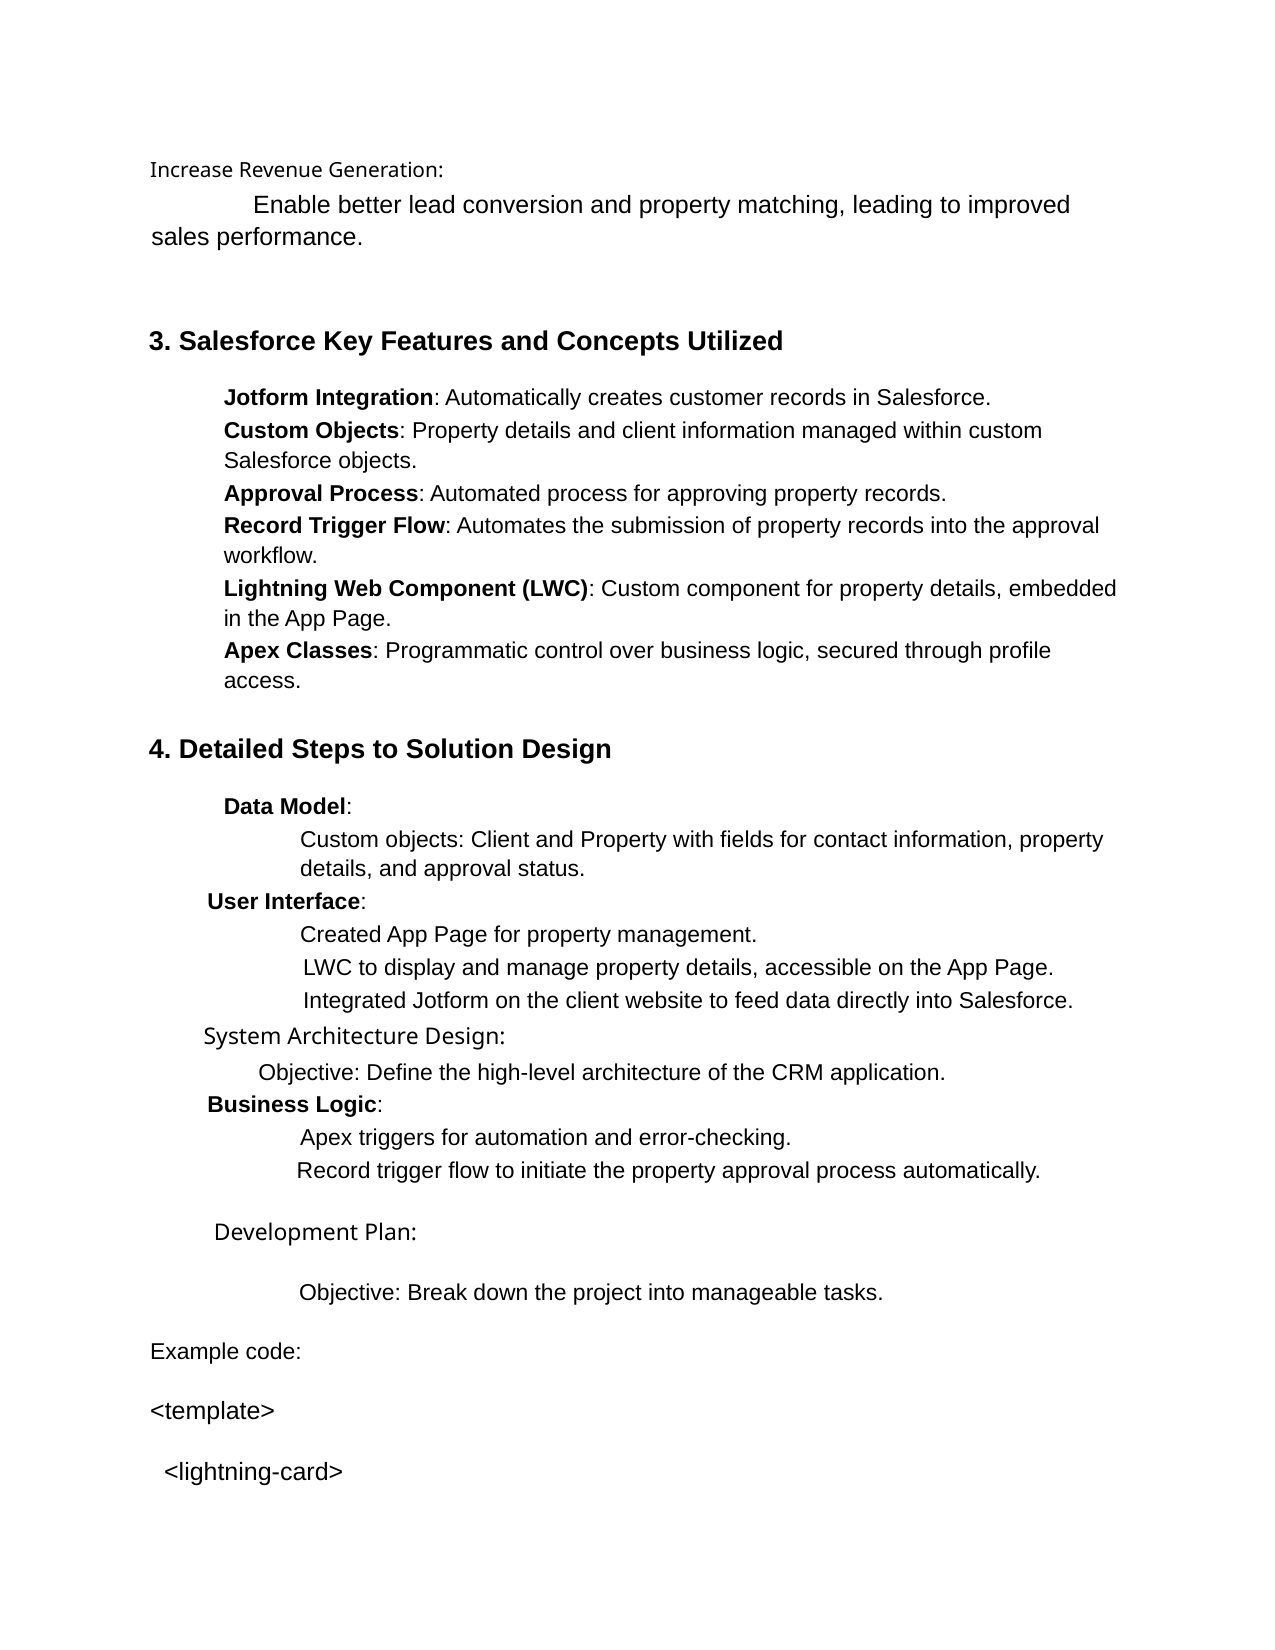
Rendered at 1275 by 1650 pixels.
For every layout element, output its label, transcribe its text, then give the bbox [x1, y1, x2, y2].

text Objective: Define the high-level architecture of the CRM application. [150, 1058, 1118, 1085]
text Example code: [150, 1338, 1118, 1364]
text Objective: Break down the project into manageable tasks. [150, 1279, 1118, 1306]
text Data Model: [223, 793, 1118, 819]
text <lightning-card> [150, 1457, 1118, 1486]
text Apex Classes: Programmatic control over business logic, secured through profile access. [223, 637, 1118, 693]
subtitle 4. Detailed Steps to Solution Design [148, 733, 1118, 764]
text Approval Process: Automated process for approving property records. [223, 480, 1118, 506]
text Created App Page for property management. [300, 921, 1118, 947]
text User Interface: [150, 888, 1118, 914]
text Lightning Web Component (LWC): Custom component for property details, embedded in the App Page. [223, 575, 1118, 631]
text Jotform Integration: Automatically creates customer records in Salesforce. [223, 384, 1118, 411]
text System Architecture Design: [150, 1020, 1118, 1051]
text Record Trigger Flow: Automates the submission of property records into the approval workflow. [223, 512, 1118, 568]
text Record trigger flow to initiate the property approval process automatically. [150, 1157, 1118, 1183]
subtitle 3. Salesforce Key Features and Concepts Utilized [148, 324, 1118, 356]
text Increase Revenue Generation: [150, 155, 1118, 183]
text Custom objects: Client and Property with fields for contact information, property details, and approval status. [300, 826, 1118, 882]
text Business Logic: [150, 1091, 1118, 1118]
text Development Plan: [150, 1215, 1118, 1247]
text LWC to display and manage property details, accessible on the App Page. [150, 954, 1118, 980]
text Apex triggers for automation and error-checking. [300, 1124, 1118, 1151]
text Integrated Jotform on the client website to feed data directly into Salesforce. [150, 987, 1118, 1013]
text Custom Objects: Property details and client information managed within custom Salesforce objects. [223, 417, 1118, 473]
text Enable better lead conversion and property matching, leading to improved sales performance. [150, 190, 1118, 251]
text <template> [150, 1396, 1118, 1425]
